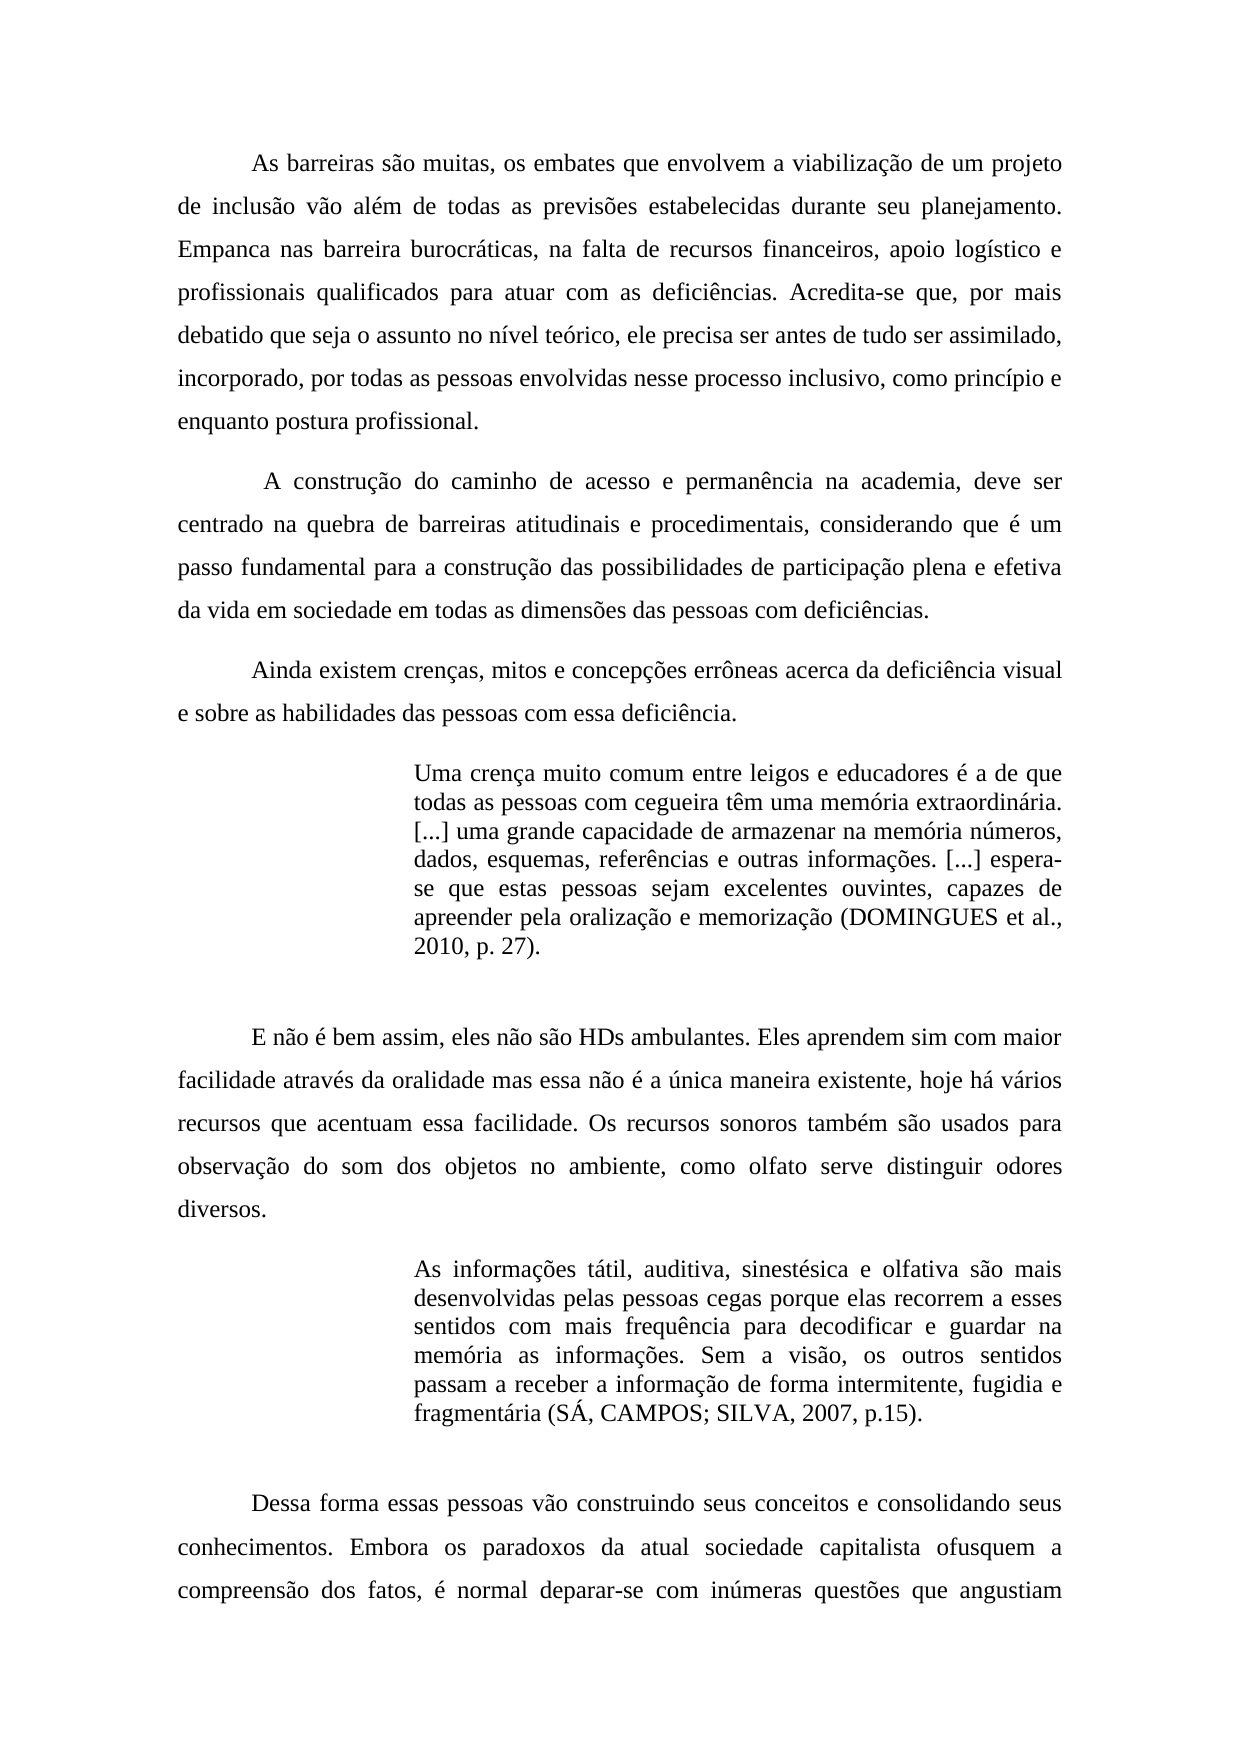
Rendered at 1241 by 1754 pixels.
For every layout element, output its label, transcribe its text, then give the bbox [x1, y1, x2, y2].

text As informações tátil, auditiva, sinestésica e olfativa são mais desenvolvidas pelas pessoas cegas porque elas recorrem a esses sentidos com mais frequência para decodificar e guardar na memória as informações. Sem a visão, os outros sentidos passam a receber a informação de forma intermitente, fugidia e fragmentária (SÁ, CAMPOS; SILVA, 2007, p.15). [413, 1254, 1063, 1426]
text As barreiras são muitas, os embates que envolvem a viabilização de um projeto de inclusão vão além de todas as previsões estabelecidas durante seu planejamento. Empanca nas barreira burocráticas, na falta de recursos financeiros, apoio logístico e profissionais qualificados para atuar com as deficiências. Acredita-se que, por mais debatido que seja o assunto no nível teórico, ele precisa ser antes de tudo ser assimilado, incorporado, por todas as pessoas envolvidas nesse processo inclusivo, como princípio e enquanto postura profissional. [177, 148, 1063, 435]
text Ainda existem crenças, mitos e concepções errôneas acerca da deficiência visual e sobre as habilidades das pessoas com essa deficiência. [177, 655, 1063, 727]
text E não é bem assim, eles não são HDs ambulantes. Eles aprendem sim com maior facilidade através da oralidade mas essa não é a única maneira existente, hoje há vários recursos que acentuam essa facilidade. Os recursos sonoros também são usados para observação do som dos objetos no ambiente, como olfato serve distinguir odores diversos. [177, 1022, 1063, 1223]
text Uma crença muito comum entre leigos e educadores é a de que todas as pessoas com cegueira têm uma memória extraordinária. [...] uma grande capacidade de armazenar na memória números, dados, esquemas, referências e outras informações. [...] espera-se que estas pessoas sejam excelentes ouvintes, capazes de apreender pela oralização e memorização (DOMINGUES et al., 2010, p. 27). [413, 758, 1063, 959]
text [177, 1488, 1063, 1603]
text A construção do caminho de acesso e permanência na academia, deve ser centrado na quebra de barreiras atitudinais e procedimentais, considerando que é um passo fundamental para a construção das possibilidades de participação plena e efetiva da vida em sociedade em todas as dimensões das pessoas com deficiências. [177, 466, 1063, 624]
